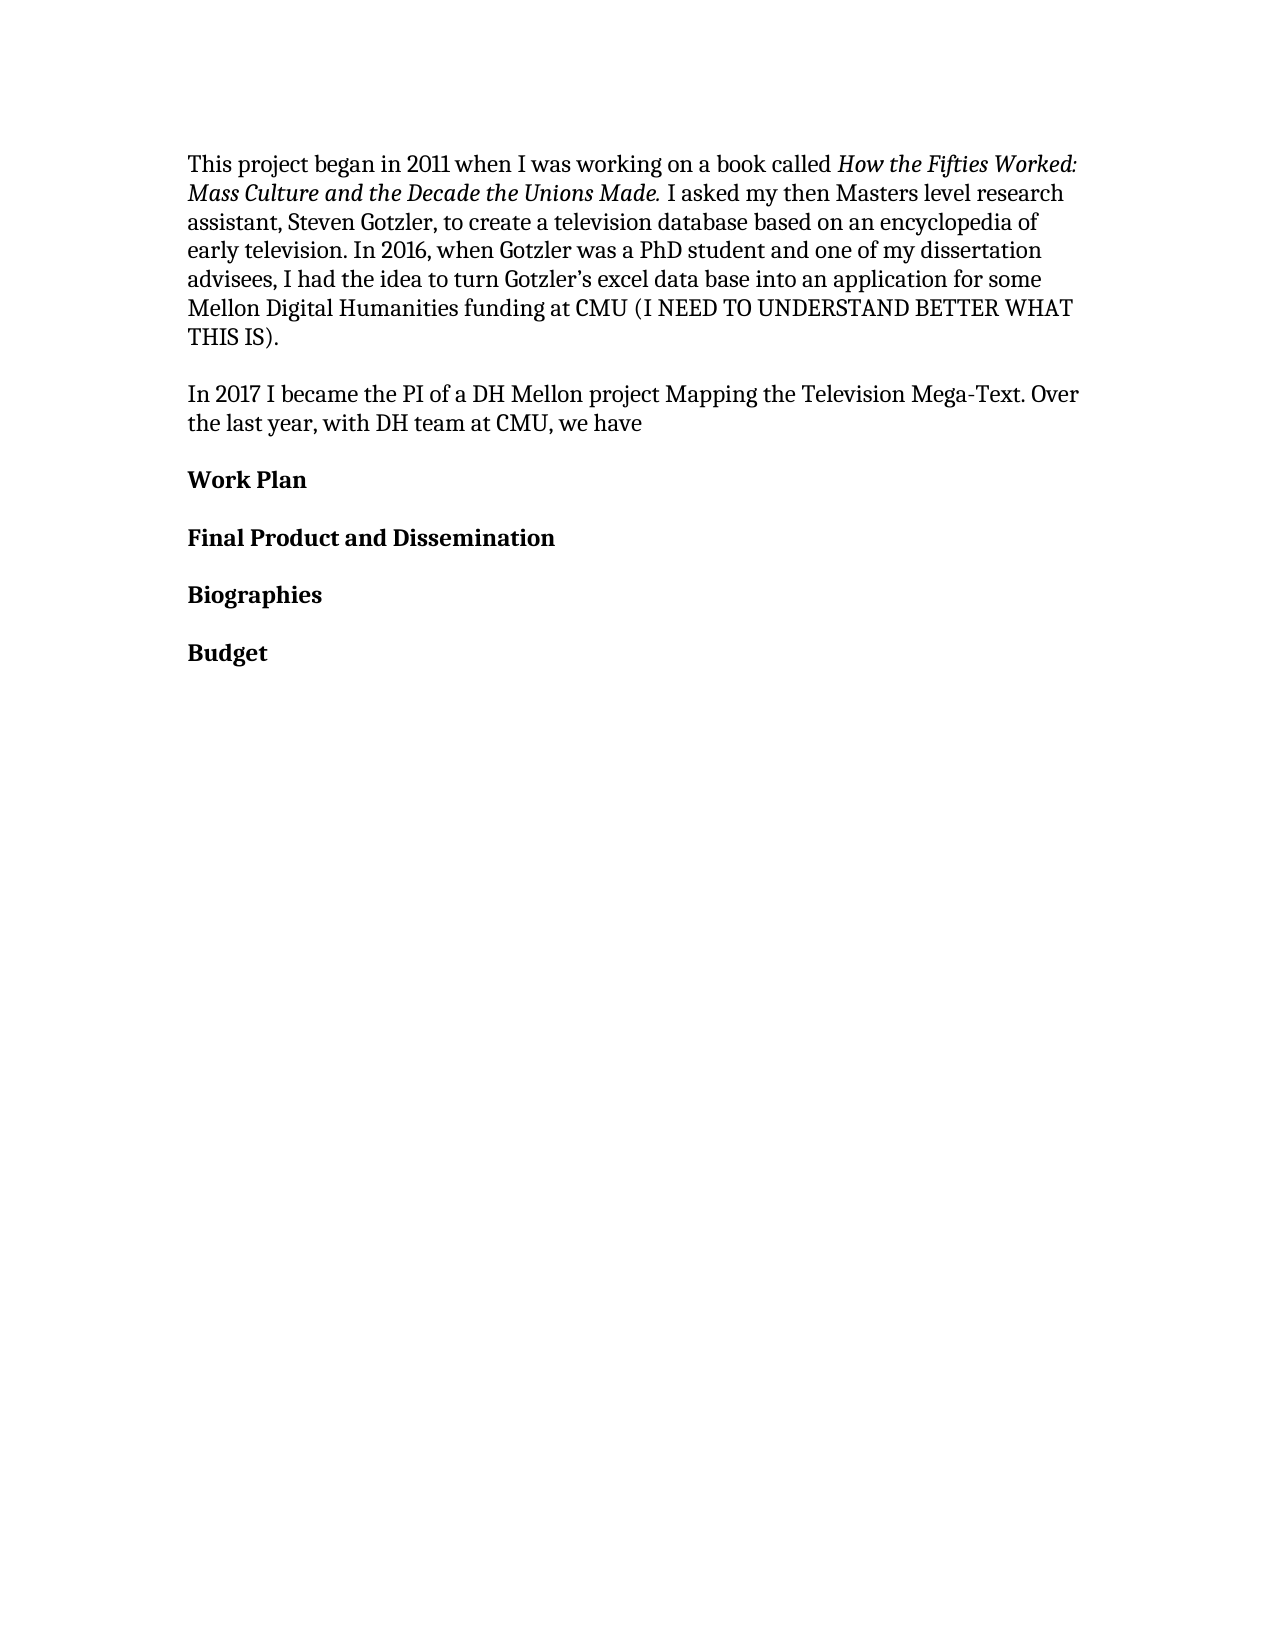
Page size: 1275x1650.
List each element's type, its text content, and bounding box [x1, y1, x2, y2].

text This project began in 2011 when I was working on a book called How the Fifties Worked: Mass Culture and the Decade the Unions Made. I asked my then Masters level research assistant, Steven Gotzler, to create a television database based on an encyclopedia of early television. In 2016, when Gotzler was a PhD student and one of my dissertation advisees, I had the idea to turn Gotzler’s excel data base into an application for some Mellon Digital Humanities funding at CMU (I need to understand better what this is). [187, 150, 1087, 351]
text Final Product and Dissemination [187, 524, 1087, 552]
text Biographies [187, 581, 1087, 610]
text Budget [187, 639, 1087, 667]
text In 2017 I became the PI of a DH Mellon project Mapping the Television Mega-Text. Over the last year, with DH team at CMU, we have [187, 380, 1087, 437]
text Work Plan [187, 437, 1087, 495]
